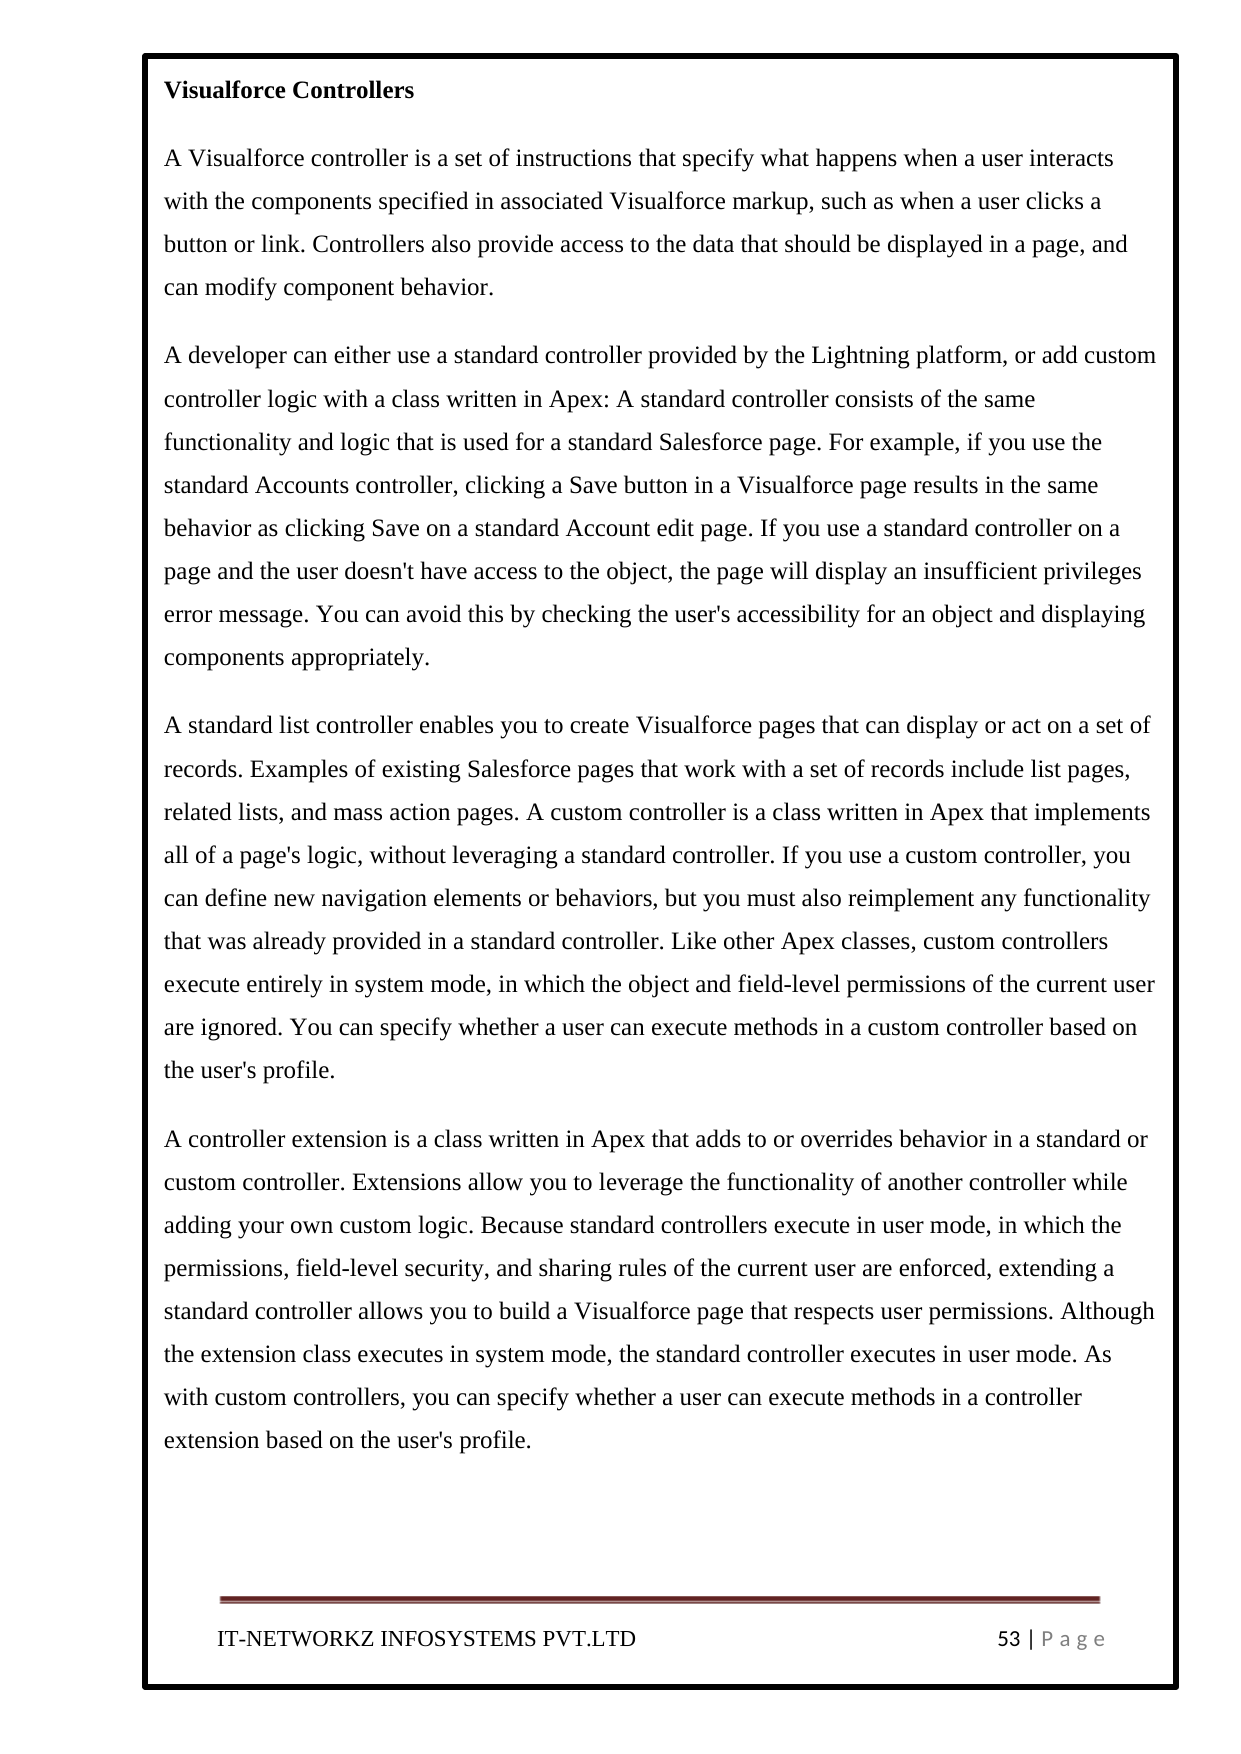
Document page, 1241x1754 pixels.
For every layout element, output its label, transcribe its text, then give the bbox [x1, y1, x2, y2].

text A developer can either use a standard controller provided by the Lightning platform, or add custom controller logic with a class written in Apex: A standard controller consists of the same functionality and logic that is used for a standard Salesforce page. For example, if you use the standard Accounts controller, clicking a Save button in a Visualforce page results in the same behavior as clicking Save on a standard Account edit page. If you use a standard controller on a page and the user doesn't have access to the object, the page will display an insufficient privileges error message. You can avoid this by checking the user's accessibility for an object and displaying components appropriately. [164, 341, 1158, 671]
picture [217, 1596, 1105, 1607]
text Visualforce Controllers [164, 75, 1158, 104]
text A standard list controller enables you to create Visualforce pages that can display or act on a set of records. Examples of existing Salesforce pages that work with a set of records include list pages, related lists, and mass action pages. A custom controller is a class written in Apex that implements all of a page's logic, without leveraging a standard controller. If you use a custom controller, you can define new navigation elements or behaviors, but you must also reimplement any functionality that was already provided in a standard controller. Like other Apex classes, custom controllers execute entirely in system mode, in which the object and field-level permissions of the current user are ignored. You can specify whether a user can execute methods in a custom controller based on the user's profile. [164, 711, 1158, 1084]
text A controller extension is a class written in Apex that adds to or overrides behavior in a standard or custom controller. Extensions allow you to leverage the functionality of another controller while adding your own custom logic. Because standard controllers execute in user mode, in which the permissions, field-level security, and sharing rules of the current user are enforced, extending a standard controller allows you to build a Visualforce page that respects user permissions. Although the extension class executes in system mode, the standard controller executes in user mode. As with custom controllers, you can specify whether a user can execute methods in a controller extension based on the user's profile. [164, 1124, 1158, 1454]
text A Visualforce controller is a set of instructions that specify what happens when a user interacts with the components specified in associated Visualforce markup, such as when a user clicks a button or link. Controllers also provide access to the data that should be displayed in a page, and can modify component behavior. [164, 143, 1158, 301]
